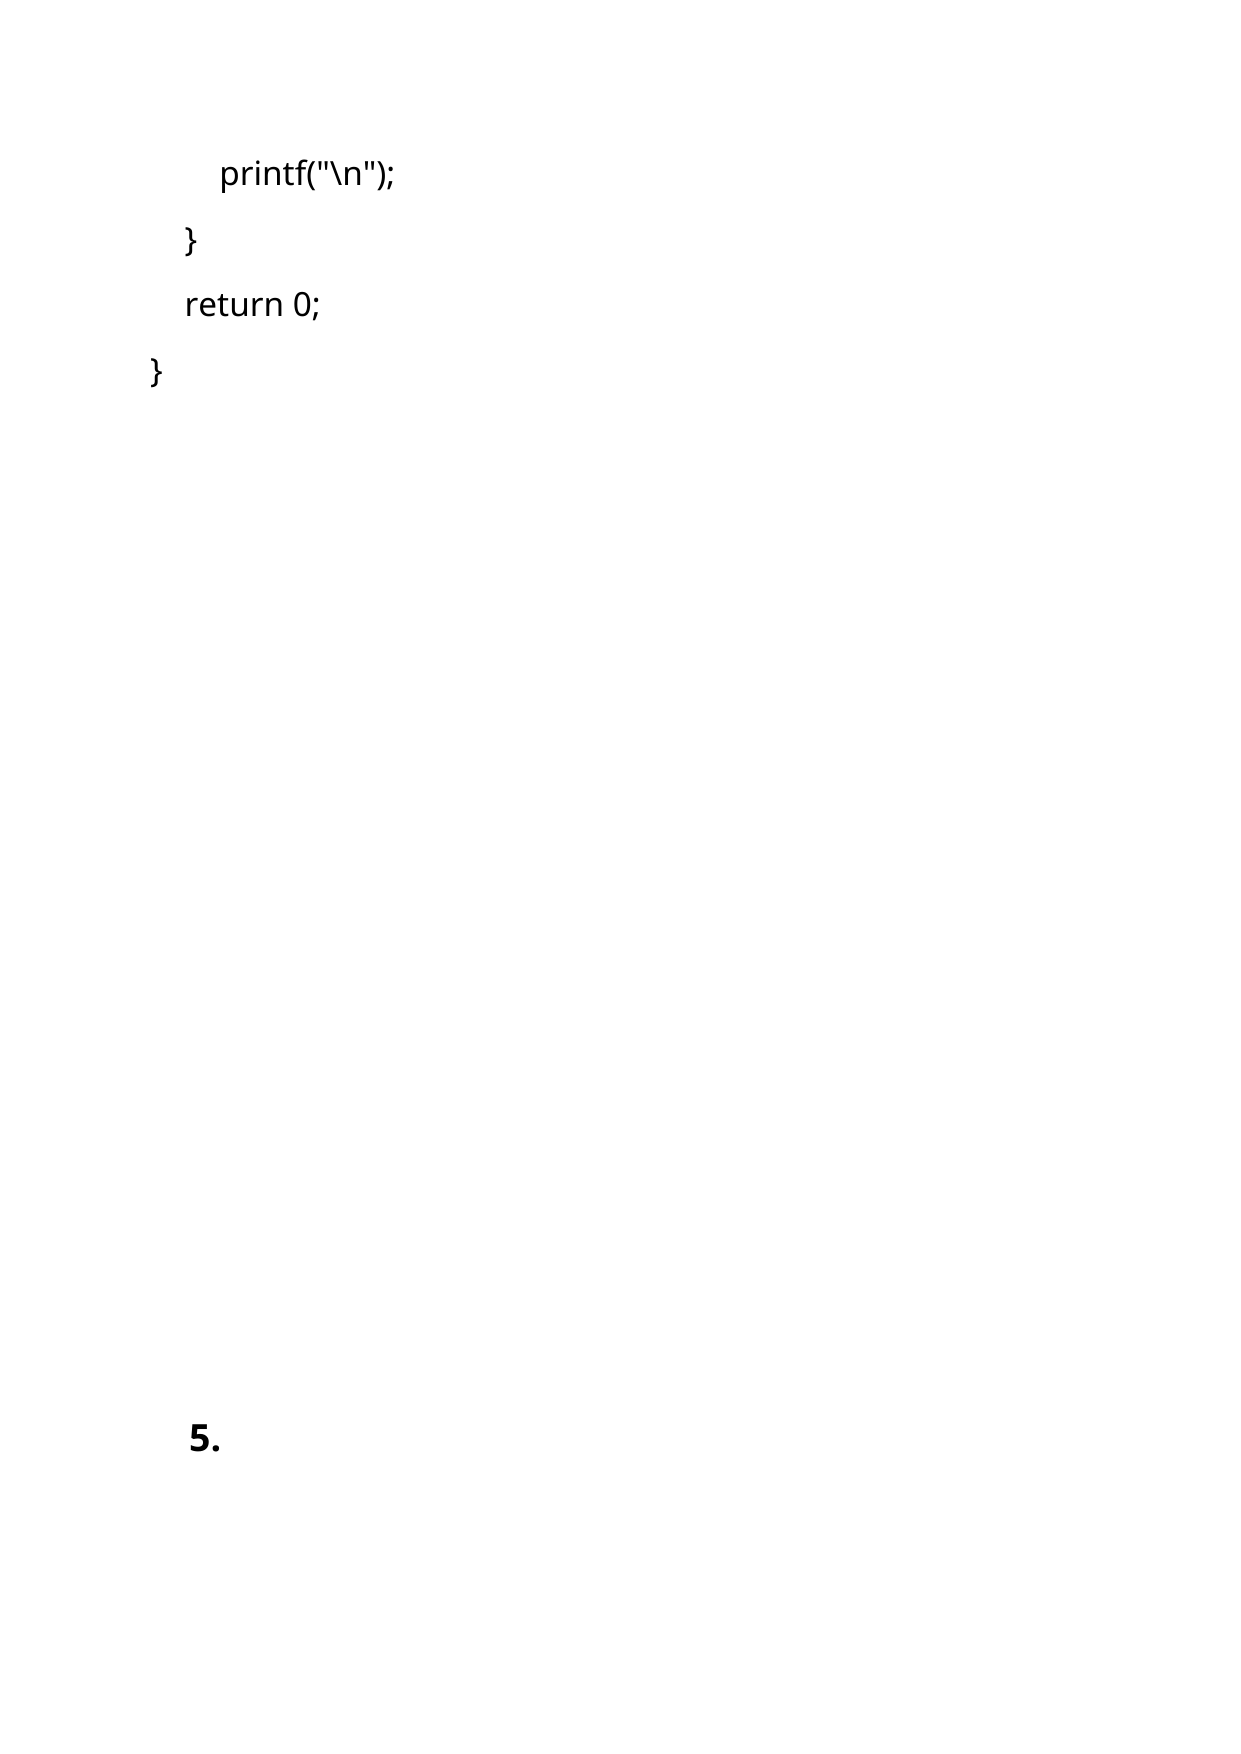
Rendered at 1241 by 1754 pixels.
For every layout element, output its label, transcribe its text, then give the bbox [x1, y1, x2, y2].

text return 0; [150, 281, 1090, 327]
text } [150, 347, 1090, 392]
text } [150, 216, 1090, 261]
text printf("\n"); [150, 150, 1090, 195]
text 5. [150, 1411, 1090, 1462]
